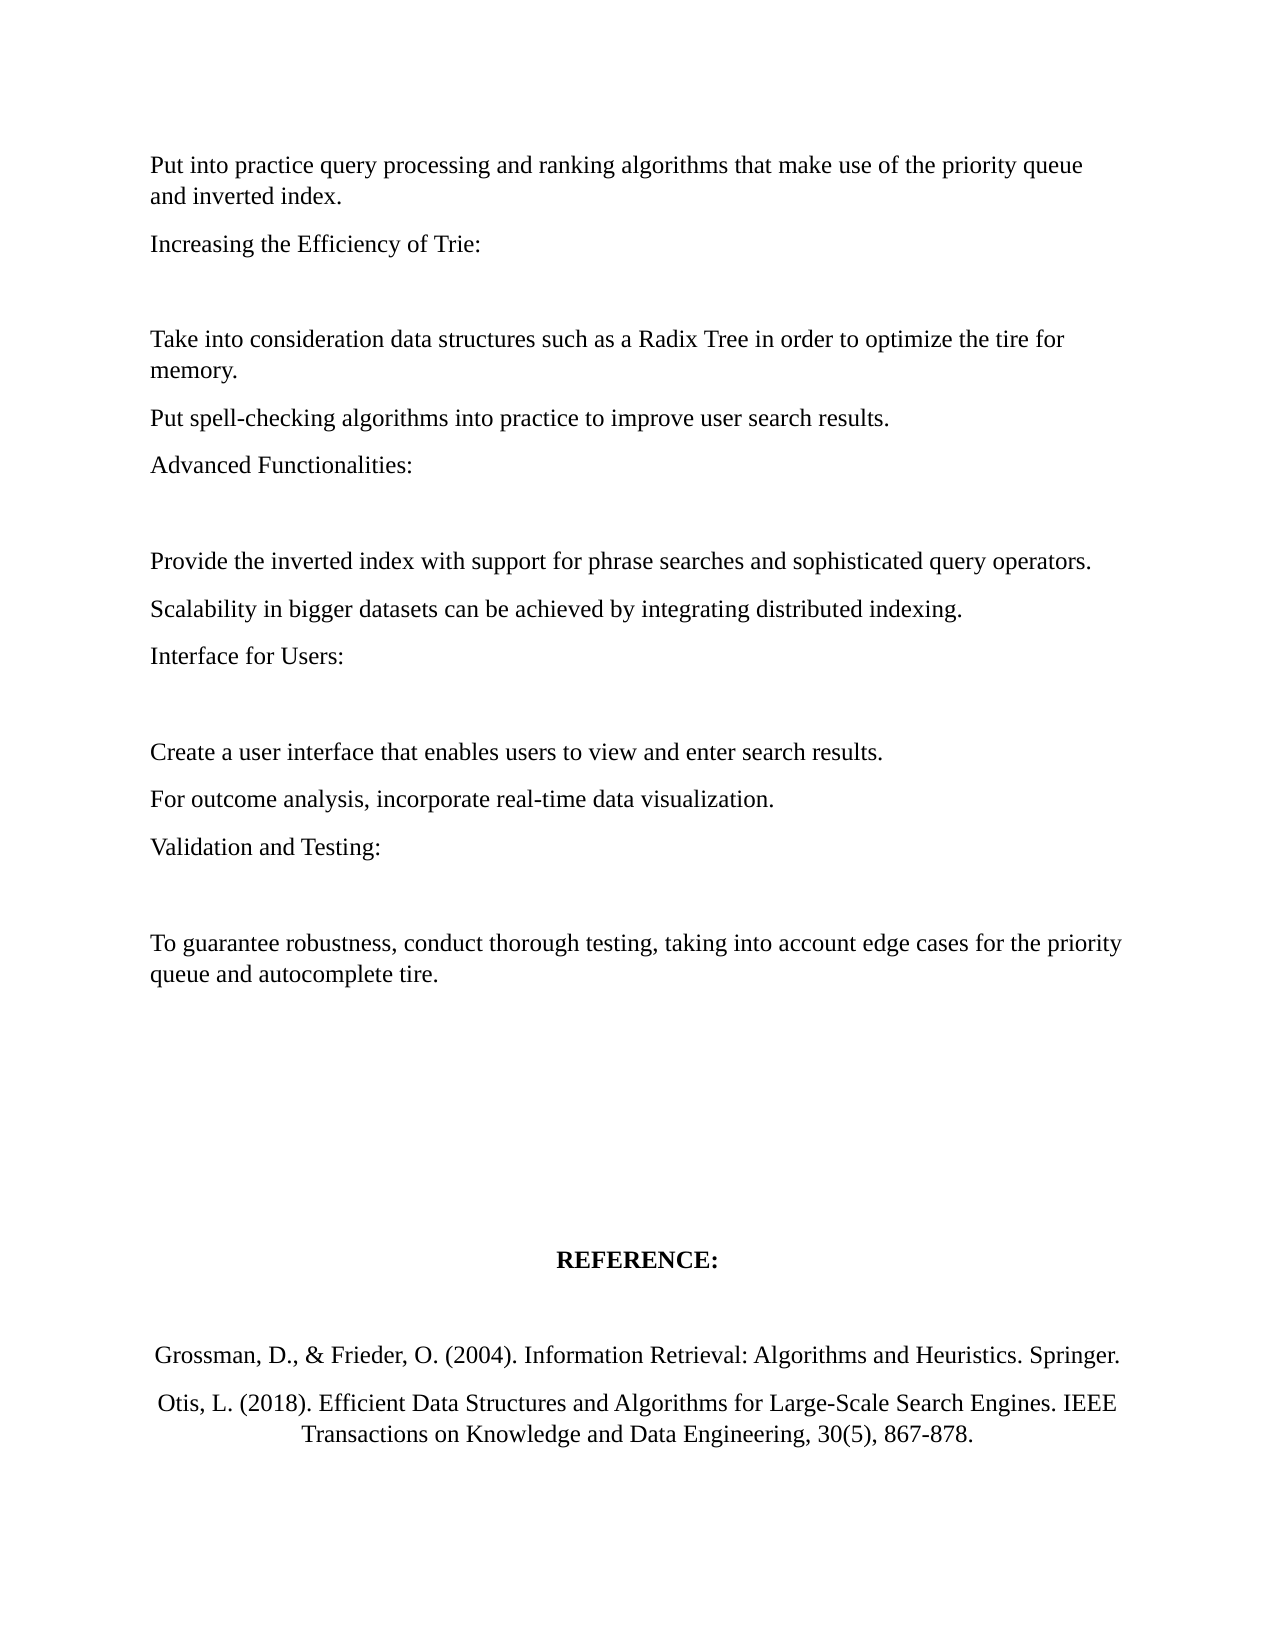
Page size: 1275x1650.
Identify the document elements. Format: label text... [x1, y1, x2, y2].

text Advanced Functionalities: [150, 451, 1125, 479]
text For outcome analysis, incorporate real-time data visualization. [150, 784, 1125, 813]
text Interface for Users: [150, 641, 1125, 670]
text Take into consideration data structures such as a Radix Tree in order to optimize the tire for memory. [150, 324, 1125, 384]
text Validation and Testing: [150, 832, 1125, 861]
text Increasing the Efficiency of Trie: [150, 229, 1125, 257]
text Put spell-checking algorithms into practice to improve user search results. [150, 403, 1125, 432]
text Provide the inverted index with support for phrase searches and sophisticated query operators. [150, 546, 1125, 575]
text Grossman, D., & Frieder, O. (2004). Information Retrieval: Algorithms and Heuristics. Springer. [150, 1340, 1125, 1369]
text Create a user interface that enables users to view and enter search results. [150, 737, 1125, 766]
text REFERENCE: [150, 1245, 1125, 1274]
text Scalability in bigger datasets can be achieved by integrating distributed indexing. [150, 594, 1125, 622]
text To guarantee robustness, conduct thorough testing, taking into account edge cases for the priority queue and autocomplete tire. [150, 928, 1125, 987]
text Put into practice query processing and ranking algorithms that make use of the priority queue and inverted index. [150, 150, 1125, 210]
text Otis, L. (2018). Efficient Data Structures and Algorithms for Large-Scale Search Engines. IEEE Transactions on Knowledge and Data Engineering, 30(5), 867-878. [150, 1388, 1125, 1448]
